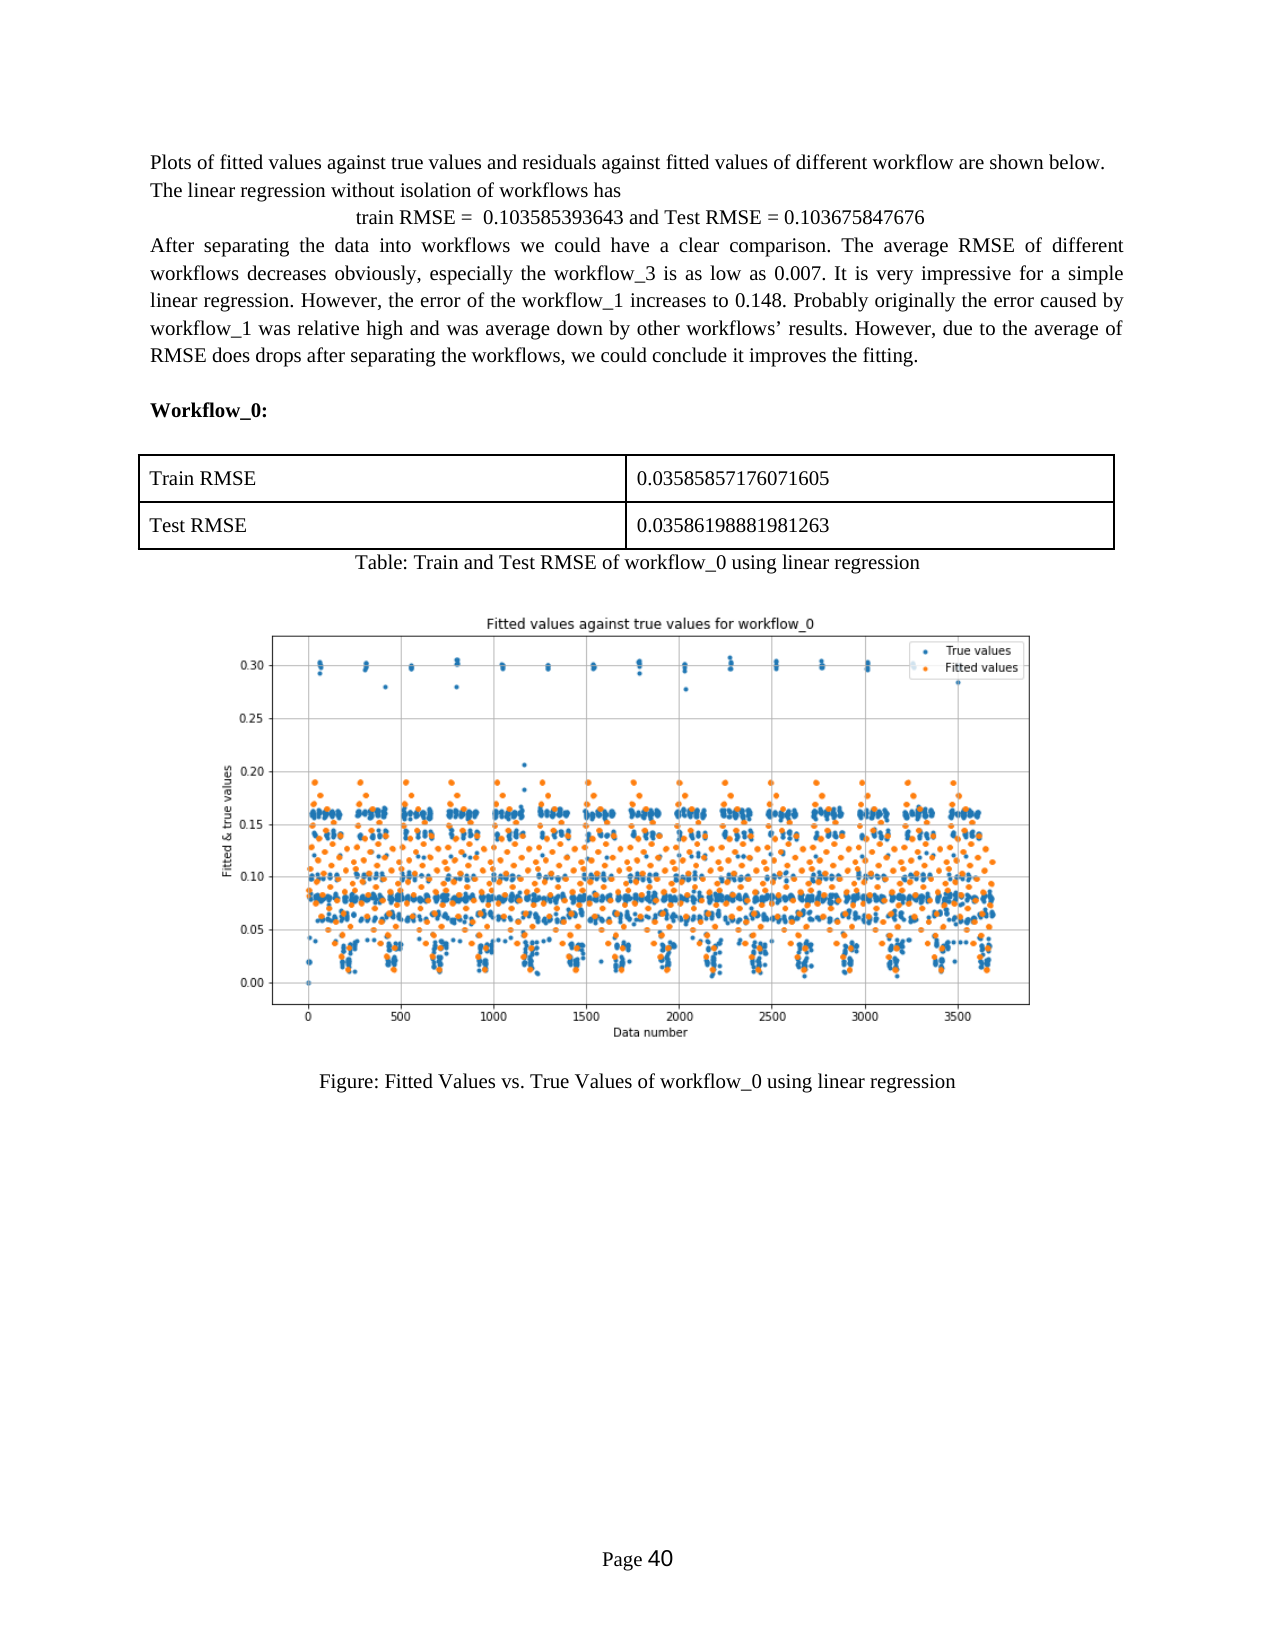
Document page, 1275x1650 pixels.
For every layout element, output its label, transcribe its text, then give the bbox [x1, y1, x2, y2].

table_header 0.03585857176071605 [627, 456, 1113, 501]
text Plots of fitted values against true values and residuals against fitted values of different workflow are shown below. [150, 150, 1125, 174]
text train RMSE = 0.103585393643 and Test RMSE = 0.103675847676 [150, 205, 1125, 229]
text The linear regression without isolation of workflows has [150, 178, 1125, 202]
text After separating the data into workflows we could have a clear comparison. The average RMSE of different workflows decreases obviously, especially the workflow_3 is as low as 0.007. It is very impressive for a simple linear regression. However, the error of the workflow_1 increases to 0.148. Probably originally the error caused by workflow_1 was relative high and was average down by other workflows’ results. However, due to the average of RMSE does drops after separating the workflows, we could conclude it improves the fitting. [150, 233, 1125, 367]
table_cell Test RMSE [140, 503, 625, 548]
text Table: Train and Test RMSE of workflow_0 using linear regression [150, 550, 1125, 574]
table_header Train RMSE [140, 456, 625, 501]
text Workflow_0: [150, 398, 1125, 422]
table_cell 0.03586198881981263 [627, 503, 1113, 548]
text Figure: Fitted Values vs. True Values of workflow_0 using linear regression [150, 1069, 1125, 1093]
picture [150, 577, 1125, 1065]
